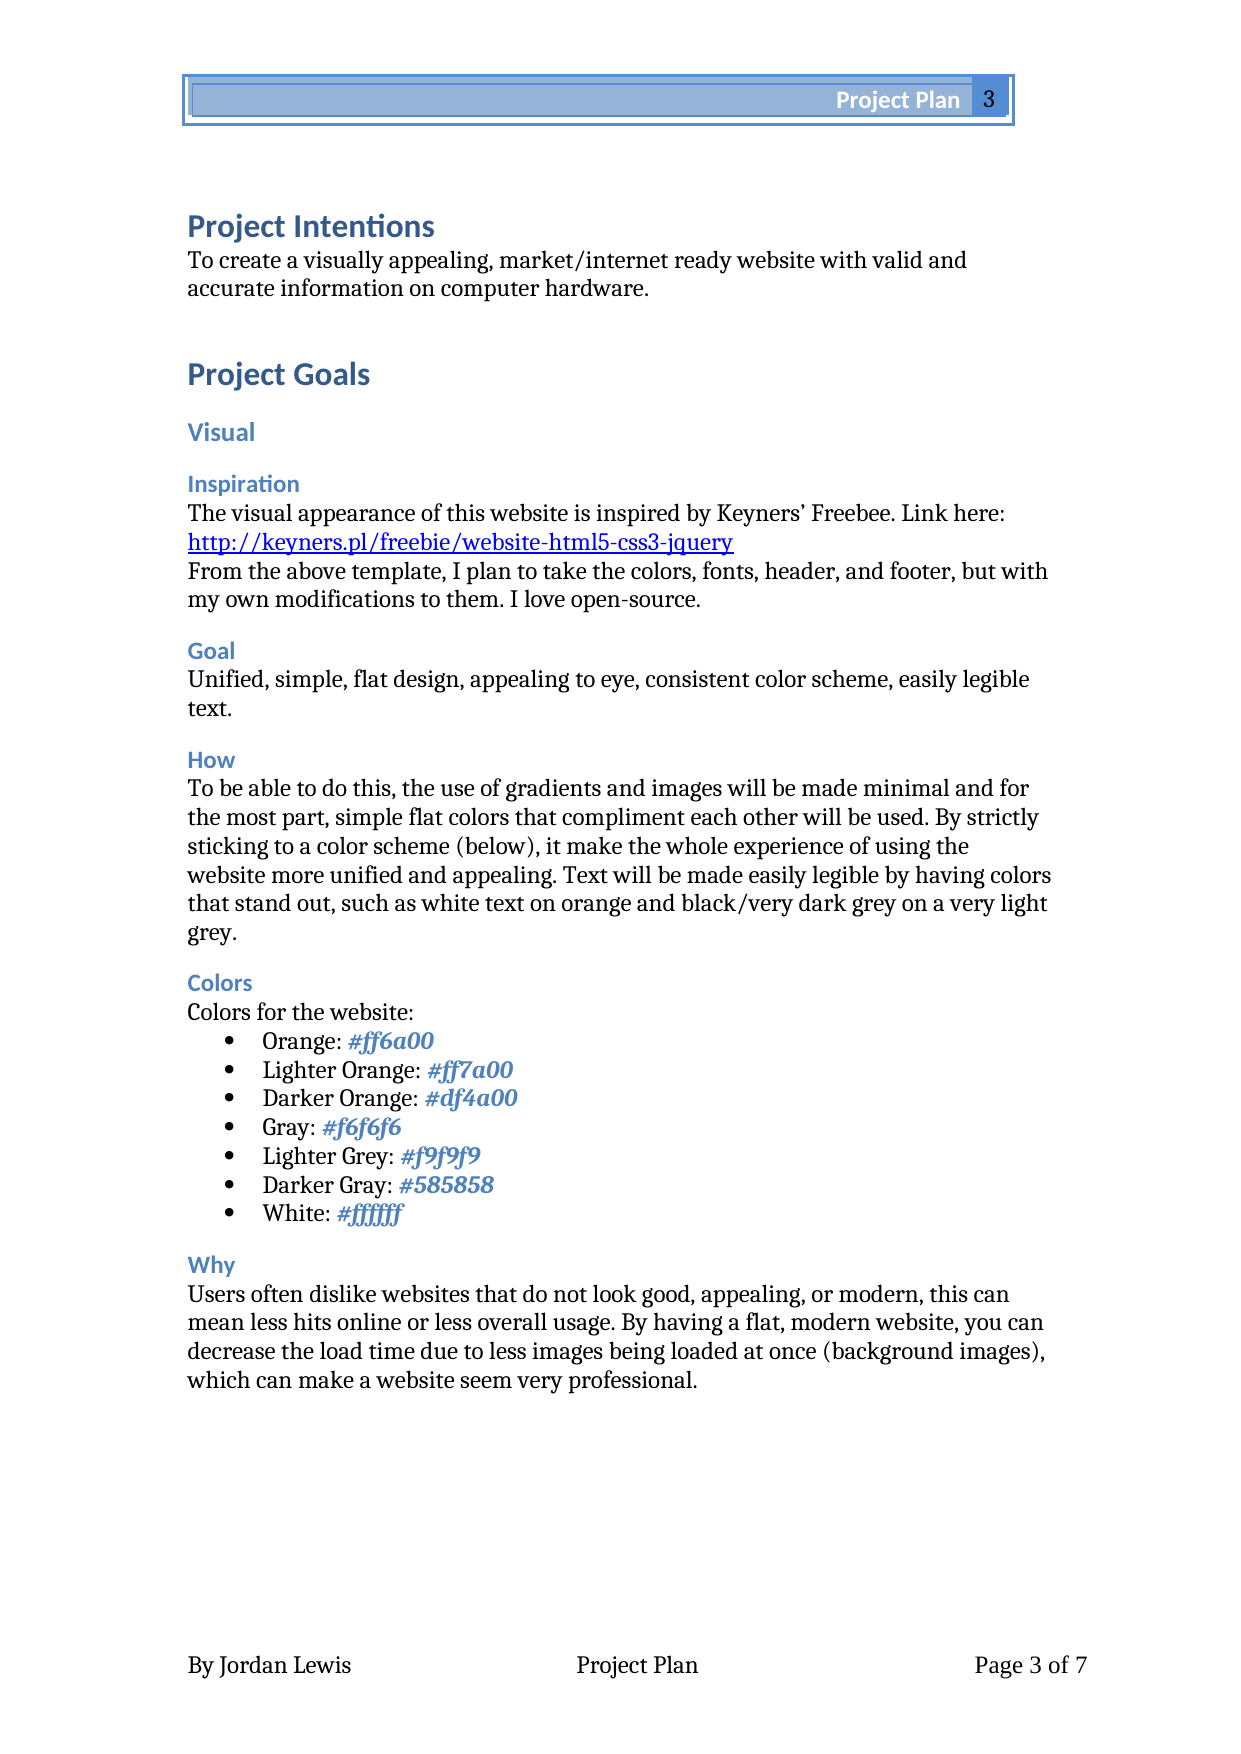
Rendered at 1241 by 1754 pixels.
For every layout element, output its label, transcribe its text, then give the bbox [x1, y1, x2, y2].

list White: #ffffff [225, 1199, 1053, 1228]
subtitle Project Goals [187, 353, 1053, 394]
text To create a visually appealing, market/internet ready website with valid and accurate information on computer hardware. [187, 246, 1053, 303]
text Unified, simple, flat design, appealing to eye, consistent color scheme, easily legible text. [187, 665, 1053, 723]
subtitle Why [187, 1249, 1053, 1279]
subtitle Goal [187, 635, 1053, 665]
subtitle Project Intentions [187, 205, 1053, 246]
subtitle Visual [187, 415, 1053, 448]
list Lighter Grey: #f9f9f9 [225, 1142, 1053, 1171]
subtitle How [187, 744, 1053, 774]
text The visual appearance of this website is inspired by Keyners’ Freebee. Link here: http://keyners.pl/freebie/website-html5-css3-jquery [187, 499, 1053, 557]
list Darker Gray: #585858 [225, 1171, 1053, 1199]
subtitle Colors [187, 968, 1053, 998]
list Lighter Orange: #ff7a00 [225, 1056, 1053, 1084]
subtitle Inspiration [187, 468, 1053, 499]
text Users often dislike websites that do not look good, appealing, or modern, this can mean less hits online or less overall usage. By having a flat, modern website, you can decrease the load time due to less images being loaded at once (background images), which can make a website seem very professional. [187, 1279, 1053, 1394]
text From the above template, I plan to take the colors, fonts, header, and footer, but with my own modifications to them. I love open-source. [187, 557, 1053, 614]
text Colors for the website: [187, 998, 1053, 1027]
list Darker Orange: #df4a00 [225, 1084, 1053, 1113]
list Orange: #ff6a00 [225, 1027, 1053, 1056]
text To be able to do this, the use of gradients and images will be made minimal and for the most part, simple flat colors that compliment each other will be used. By strictly sticking to a color scheme (below), it make the whole experience of using the website more unified and appealing. Text will be made easily legible by having colors that stand out, such as white text on orange and black/very dark grey on a very light grey. [187, 774, 1053, 947]
list Gray: #f6f6f6 [225, 1113, 1053, 1142]
